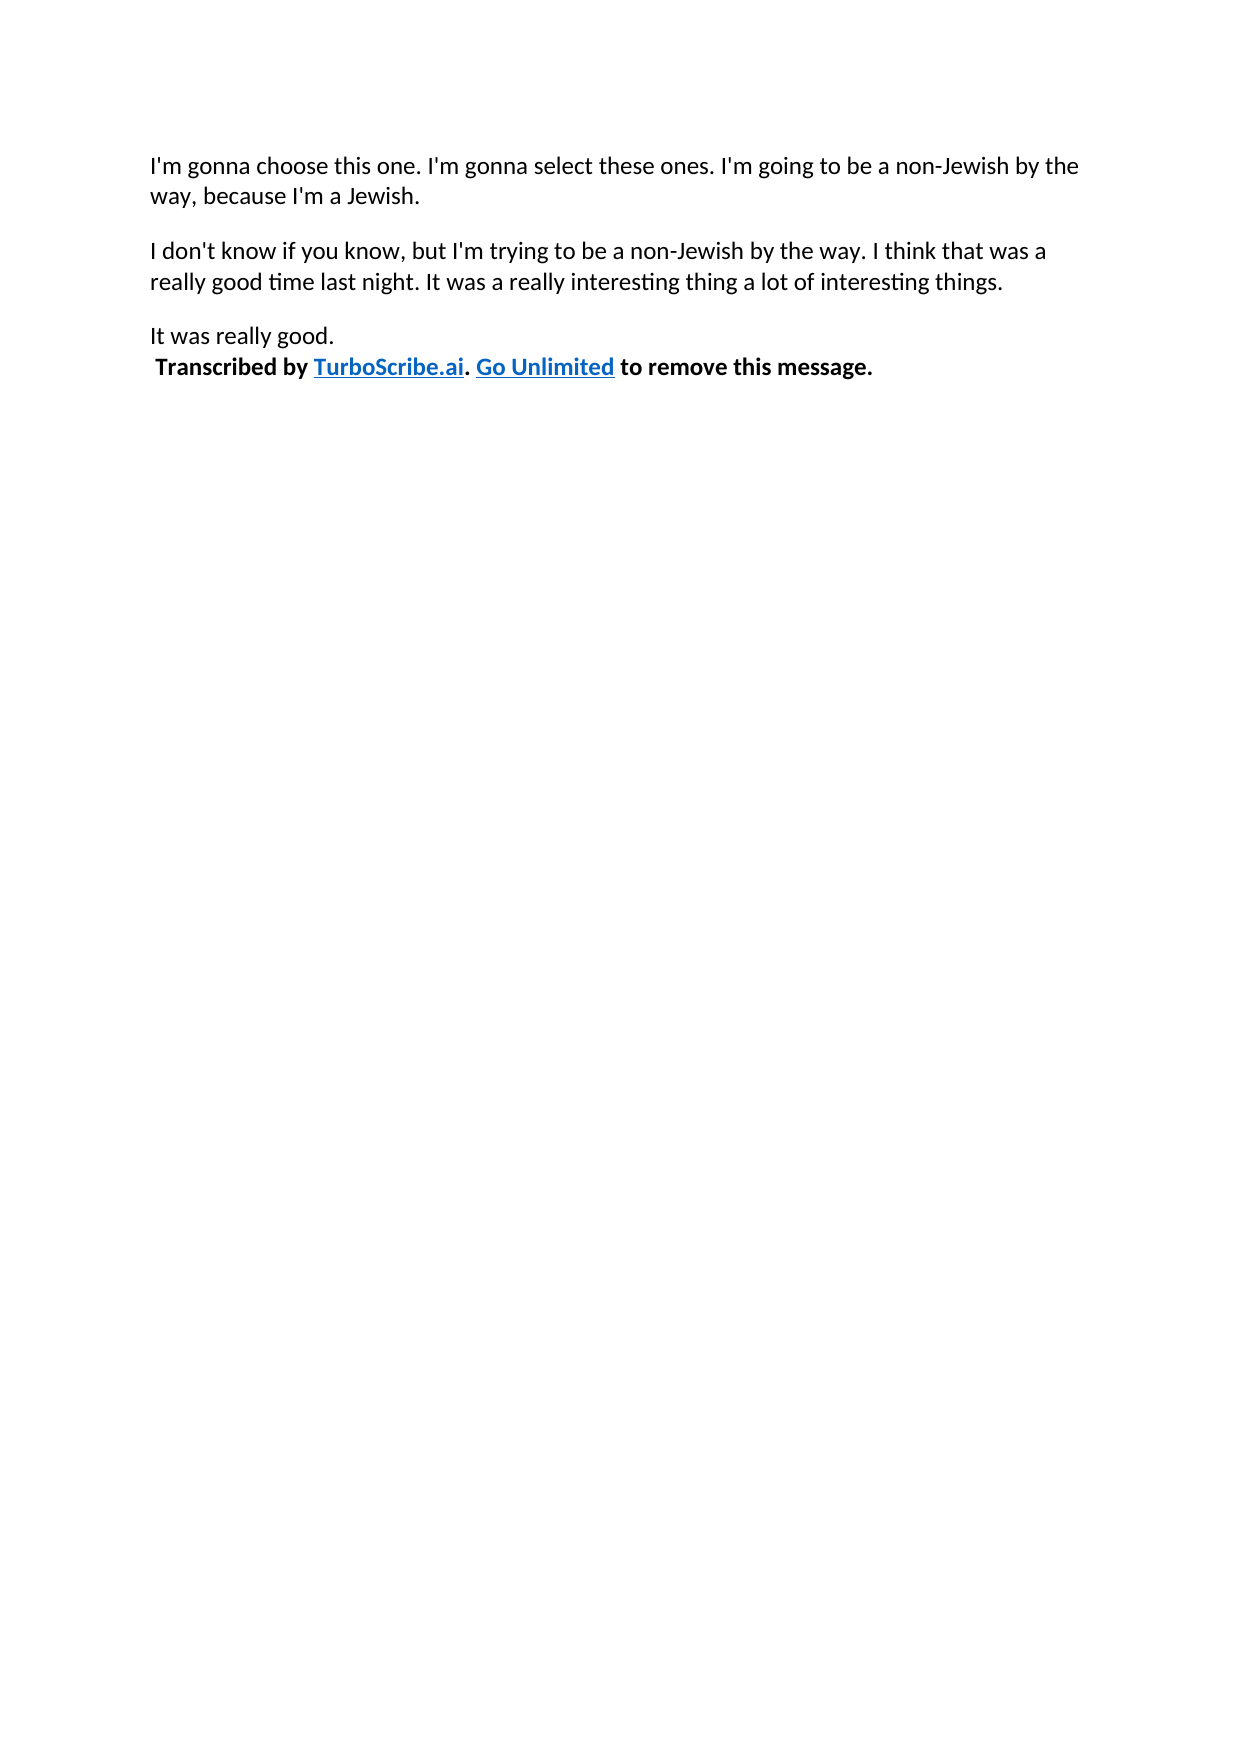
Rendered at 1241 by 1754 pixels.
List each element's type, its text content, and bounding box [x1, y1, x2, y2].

text I don't know if you know, but I'm trying to be a non-Jewish by the way. I think that was a really good time last night. It was a really interesting thing a lot of interesting things. [150, 235, 1090, 296]
text I'm gonna choose this one. I'm gonna select these ones. I'm going to be a non-Jewish by the way, because I'm a Jewish. [150, 150, 1090, 211]
text It was really good. [150, 320, 1090, 351]
text Transcribed by TurboScribe.ai. Go Unlimited to remove this message. [150, 351, 1090, 381]
